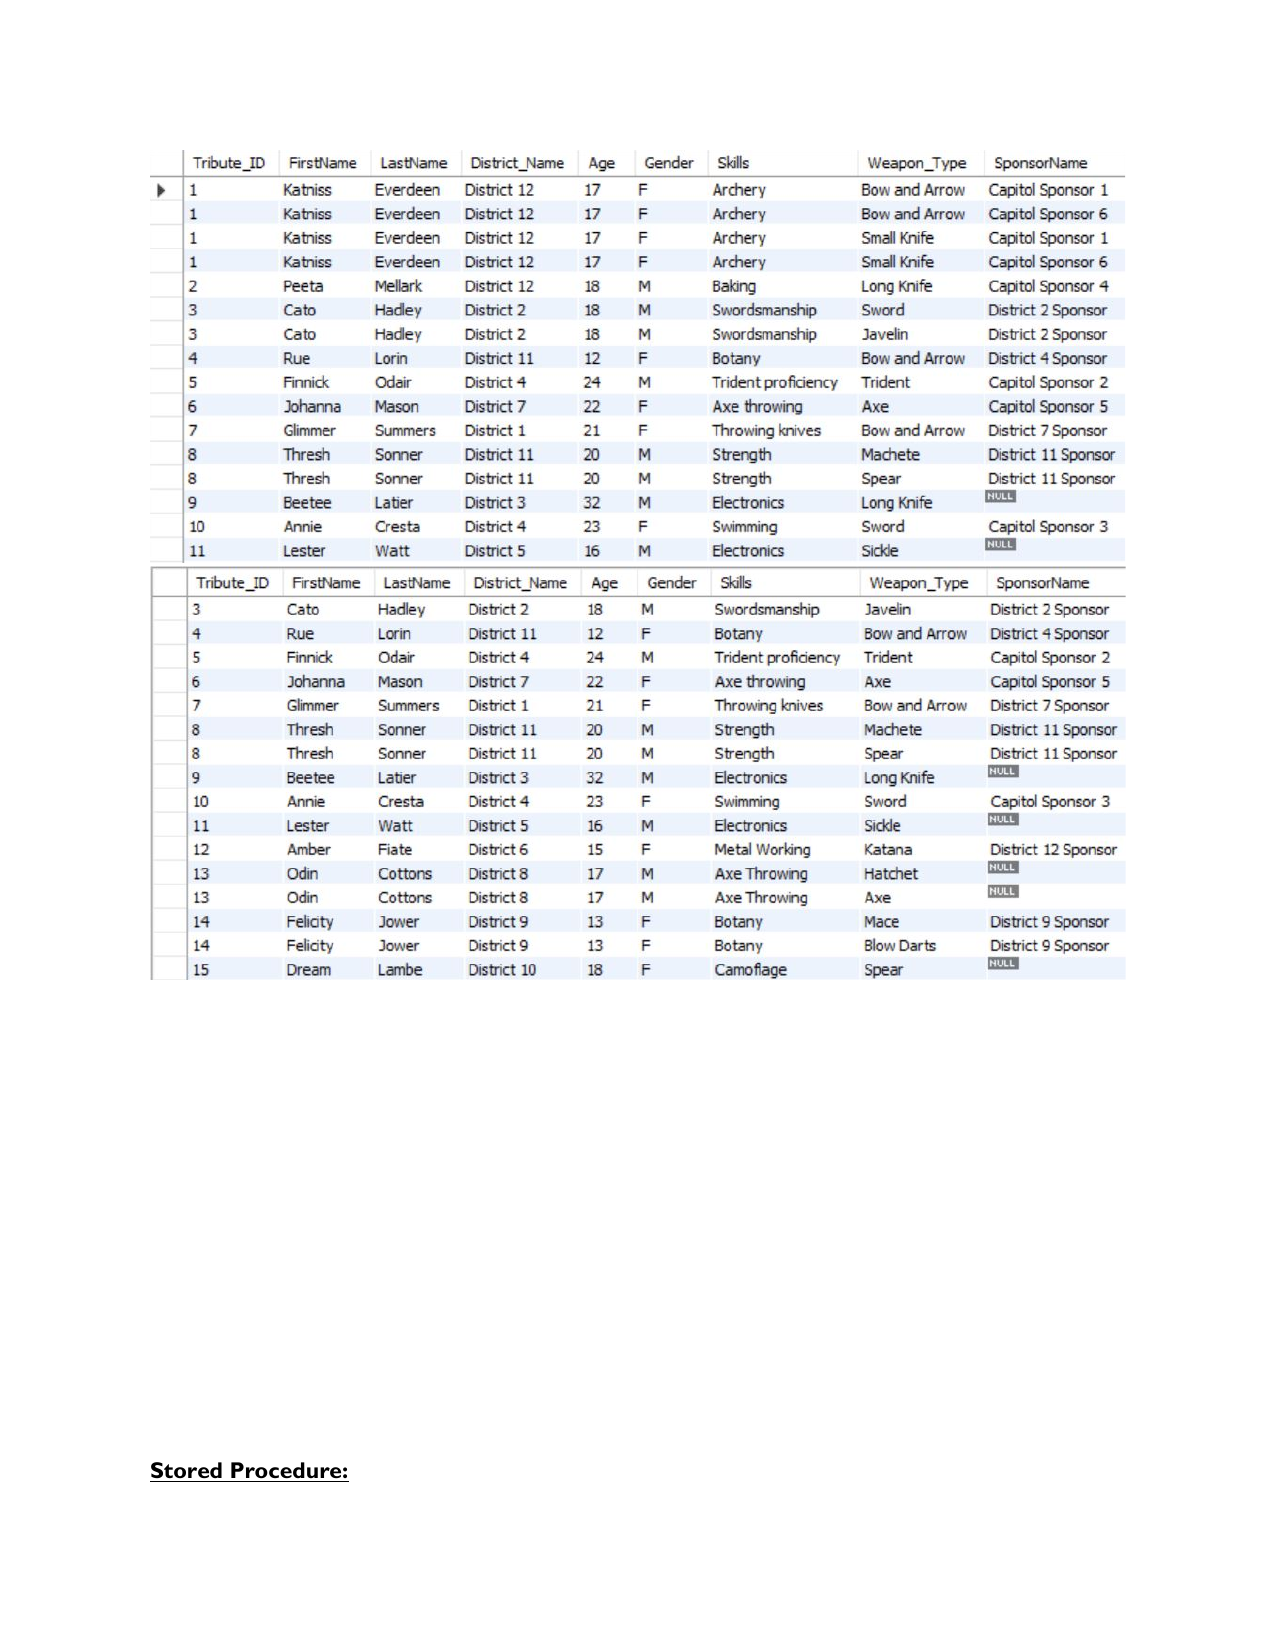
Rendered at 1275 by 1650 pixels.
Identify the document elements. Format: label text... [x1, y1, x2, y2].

text Stored Procedure: [150, 1454, 1125, 1486]
picture [150, 566, 1126, 980]
picture [150, 150, 1125, 563]
